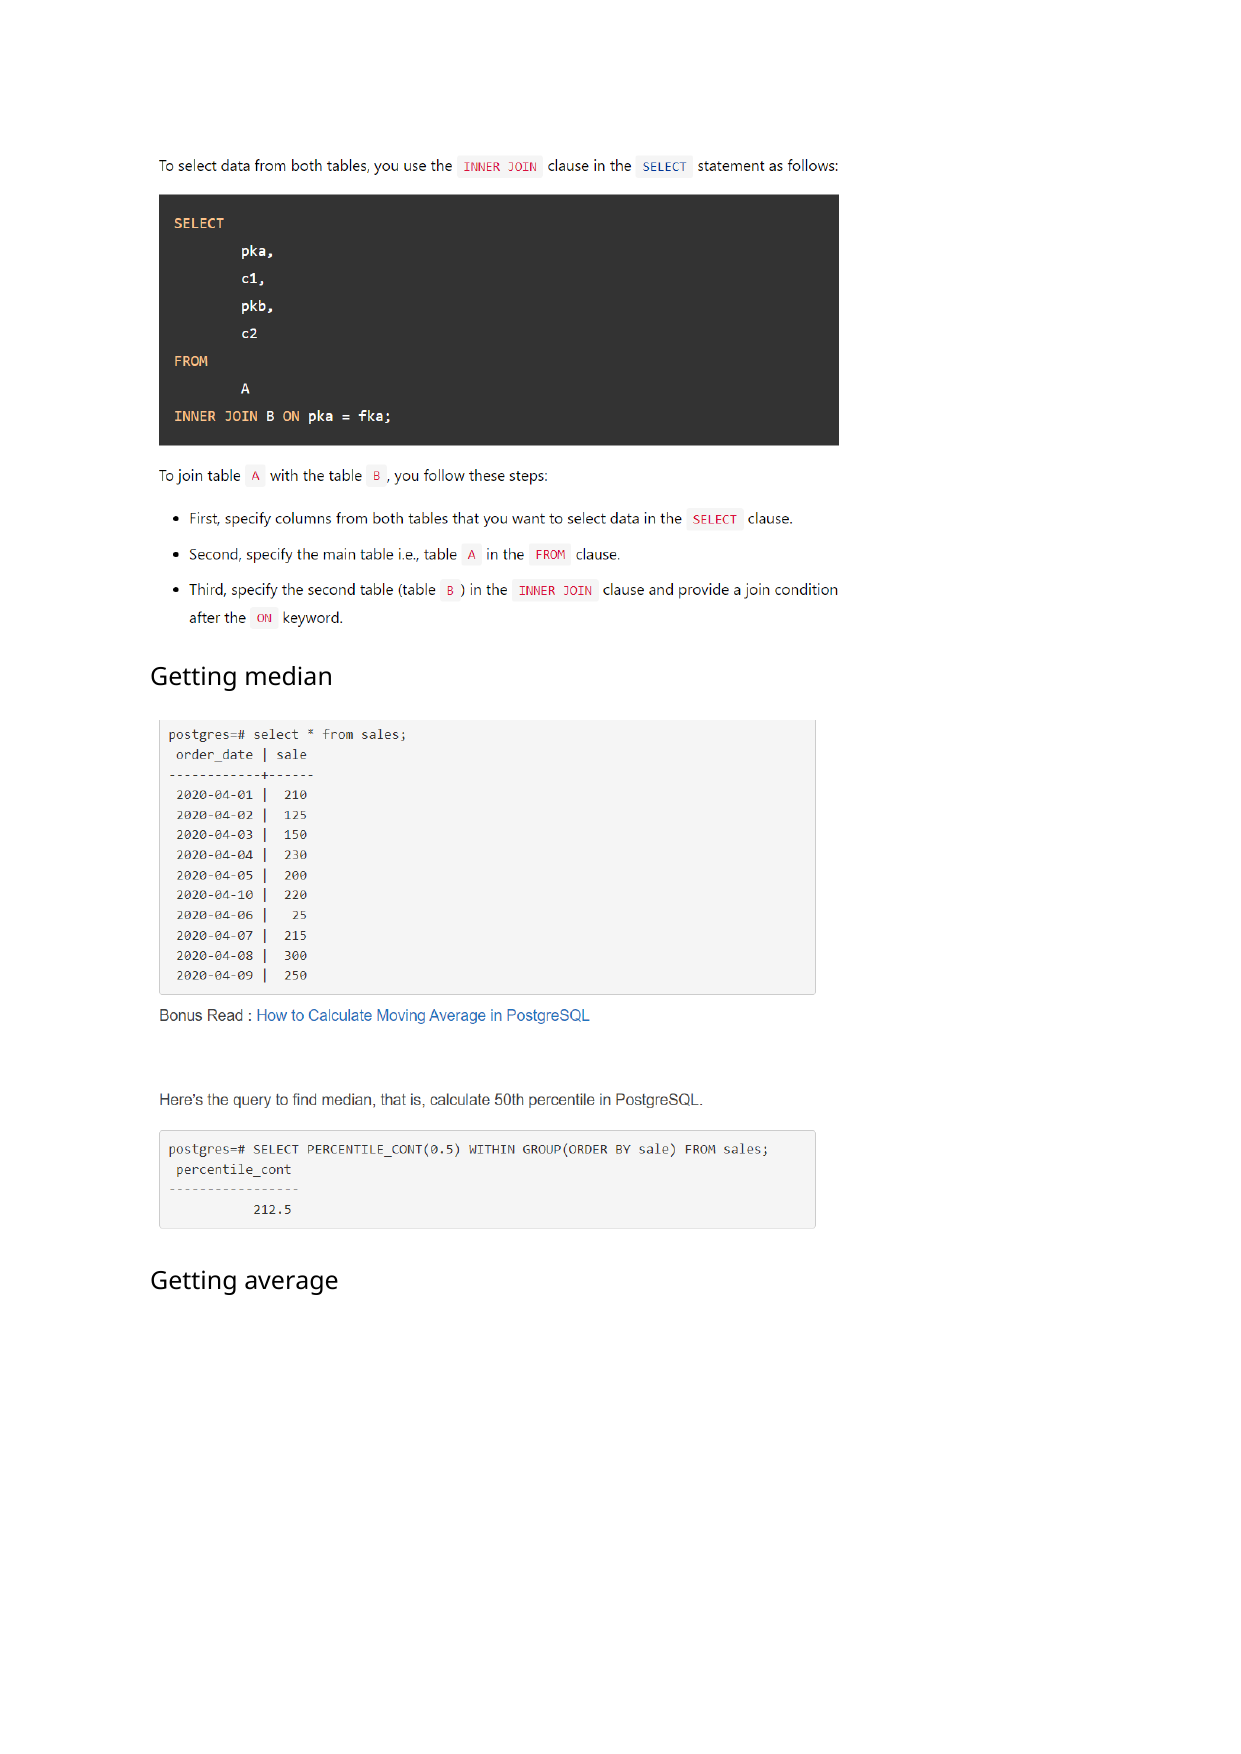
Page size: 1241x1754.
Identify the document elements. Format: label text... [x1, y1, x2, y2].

picture [150, 150, 847, 631]
picture [150, 720, 822, 1236]
text Getting median [150, 658, 1090, 692]
text Getting average [150, 1263, 1090, 1297]
